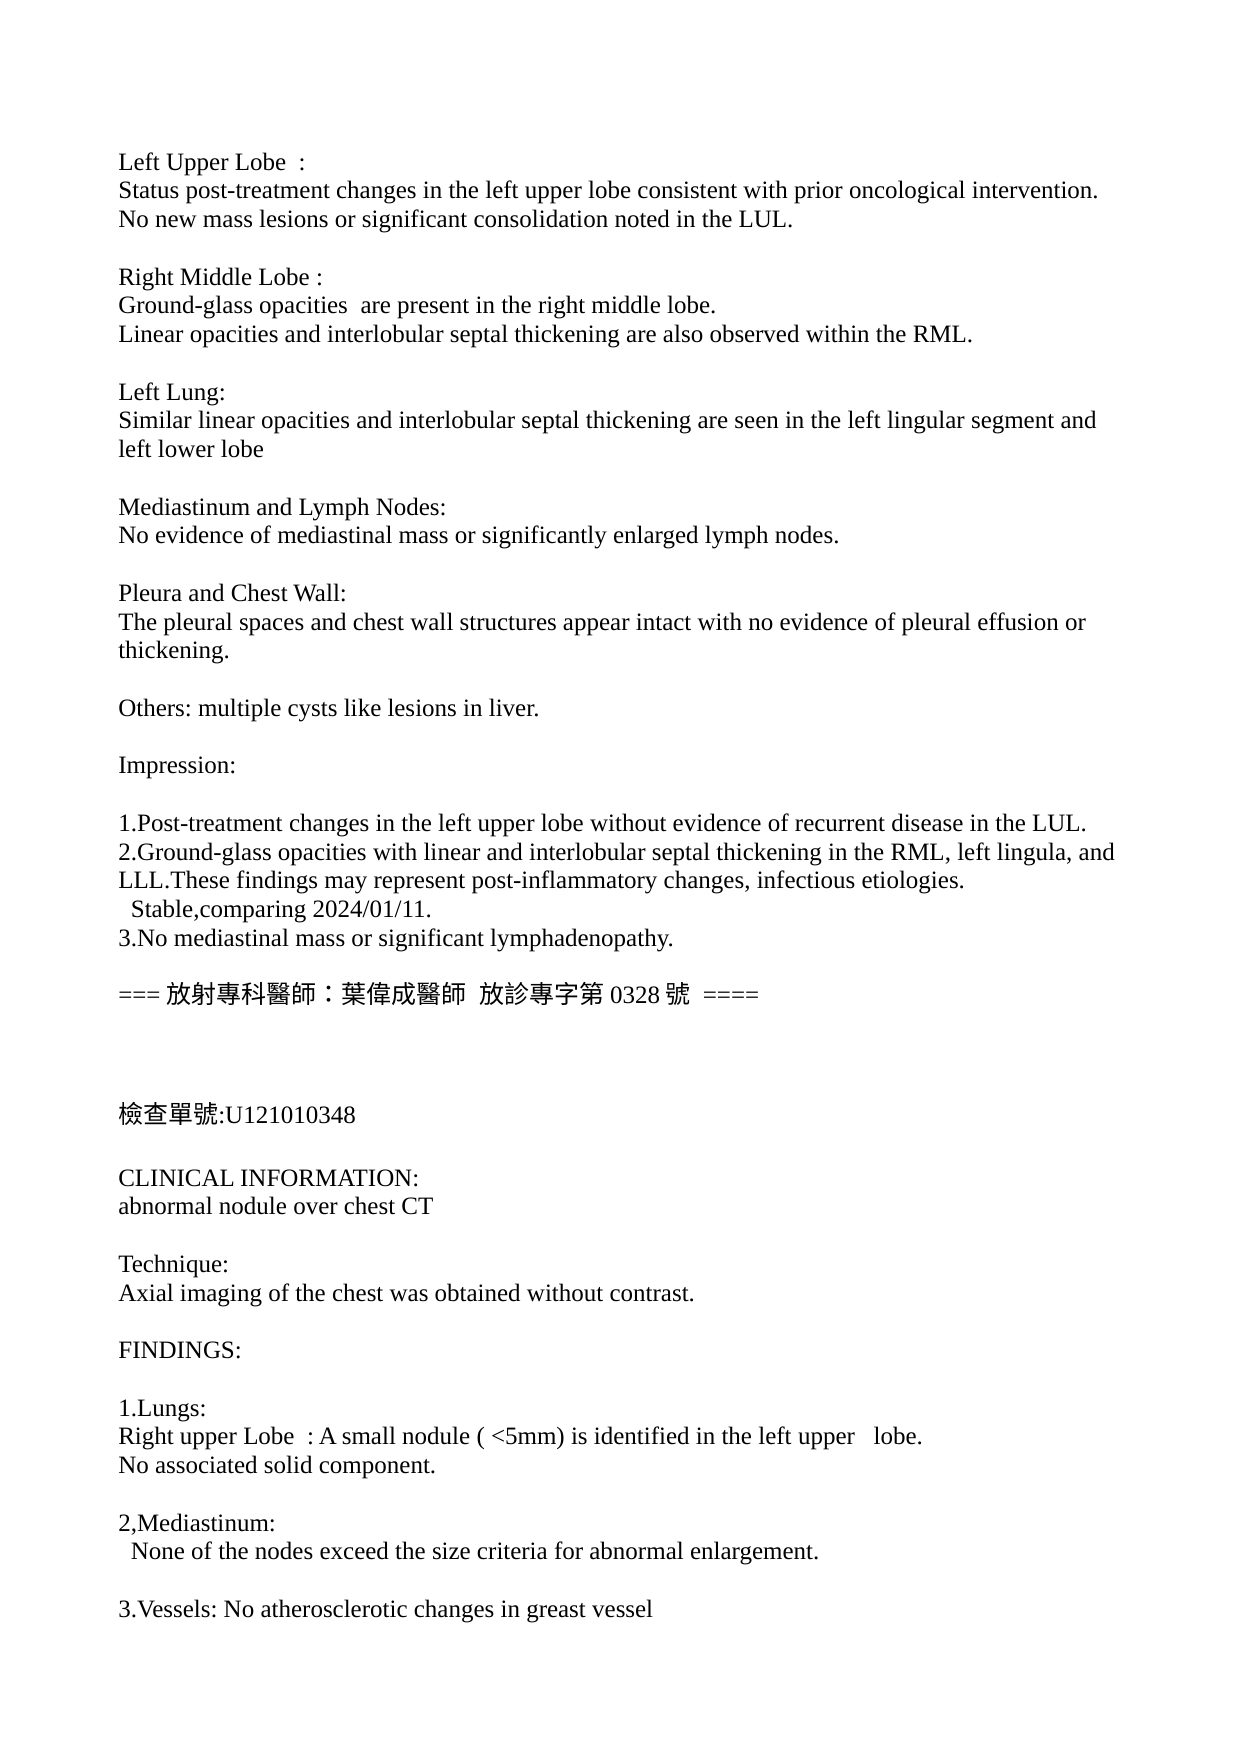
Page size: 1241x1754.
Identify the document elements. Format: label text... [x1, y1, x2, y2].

text No associated solid component. [118, 1450, 1122, 1479]
text Stable,comparing 2024/01/11. [118, 894, 1122, 923]
text None of the nodes exceed the size criteria for abnormal enlargement. [118, 1536, 1122, 1565]
text === 放射專科醫師：葉偉成醫師 放診專字第0328號 ==== [118, 981, 1122, 1014]
text 1.Post-treatment changes in the left upper lobe without evidence of recurrent disease in the LUL. [118, 808, 1122, 837]
text abnormal nodule over chest CT [118, 1191, 1122, 1220]
text 3.No mediastinal mass or significant lymphadenopathy. [118, 923, 1122, 952]
text Impression: [118, 751, 1122, 779]
text Left Upper Lobe : [118, 147, 1122, 176]
text Technique: [118, 1249, 1122, 1278]
text Ground-glass opacities are present in the right middle lobe. [118, 291, 1122, 319]
text Mediastinum and Lymph Nodes: [118, 492, 1122, 521]
text FINDINGS: [118, 1335, 1122, 1364]
text Right upper Lobe : A small nodule ( <5mm) is identified in the left upper lobe. [118, 1421, 1122, 1450]
text 2.Ground-glass opacities with linear and interlobular septal thickening in the RML, left lingula, and LLL.These findings may represent post-inflammatory changes, infectious etiologies. [118, 837, 1122, 894]
text Others: multiple cysts like lesions in liver. [118, 693, 1122, 722]
text 2,Mediastinum: [118, 1508, 1122, 1536]
text 3.Vessels: No atherosclerotic changes in greast vessel [118, 1594, 1122, 1623]
text 檢查單號:U121010348 [118, 1100, 1122, 1134]
text Pleura and Chest Wall: [118, 578, 1122, 607]
text Axial imaging of the chest was obtained without contrast. [118, 1278, 1122, 1306]
text Left Lung: [118, 377, 1122, 406]
text CLINICAL INFORMATION: [118, 1163, 1122, 1191]
text Similar linear opacities and interlobular septal thickening are seen in the left lingular segment and left lower lobe [118, 406, 1122, 463]
text Right Middle Lobe : [118, 262, 1122, 291]
text Status post-treatment changes in the left upper lobe consistent with prior oncological intervention. [118, 176, 1122, 204]
text No evidence of mediastinal mass or significantly enlarged lymph nodes. [118, 521, 1122, 549]
text No new mass lesions or significant consolidation noted in the LUL. [118, 204, 1122, 233]
text 1.Lungs: [118, 1393, 1122, 1421]
text The pleural spaces and chest wall structures appear intact with no evidence of pleural effusion or thickening. [118, 607, 1122, 664]
text Linear opacities and interlobular septal thickening are also observed within the RML. [118, 319, 1122, 348]
